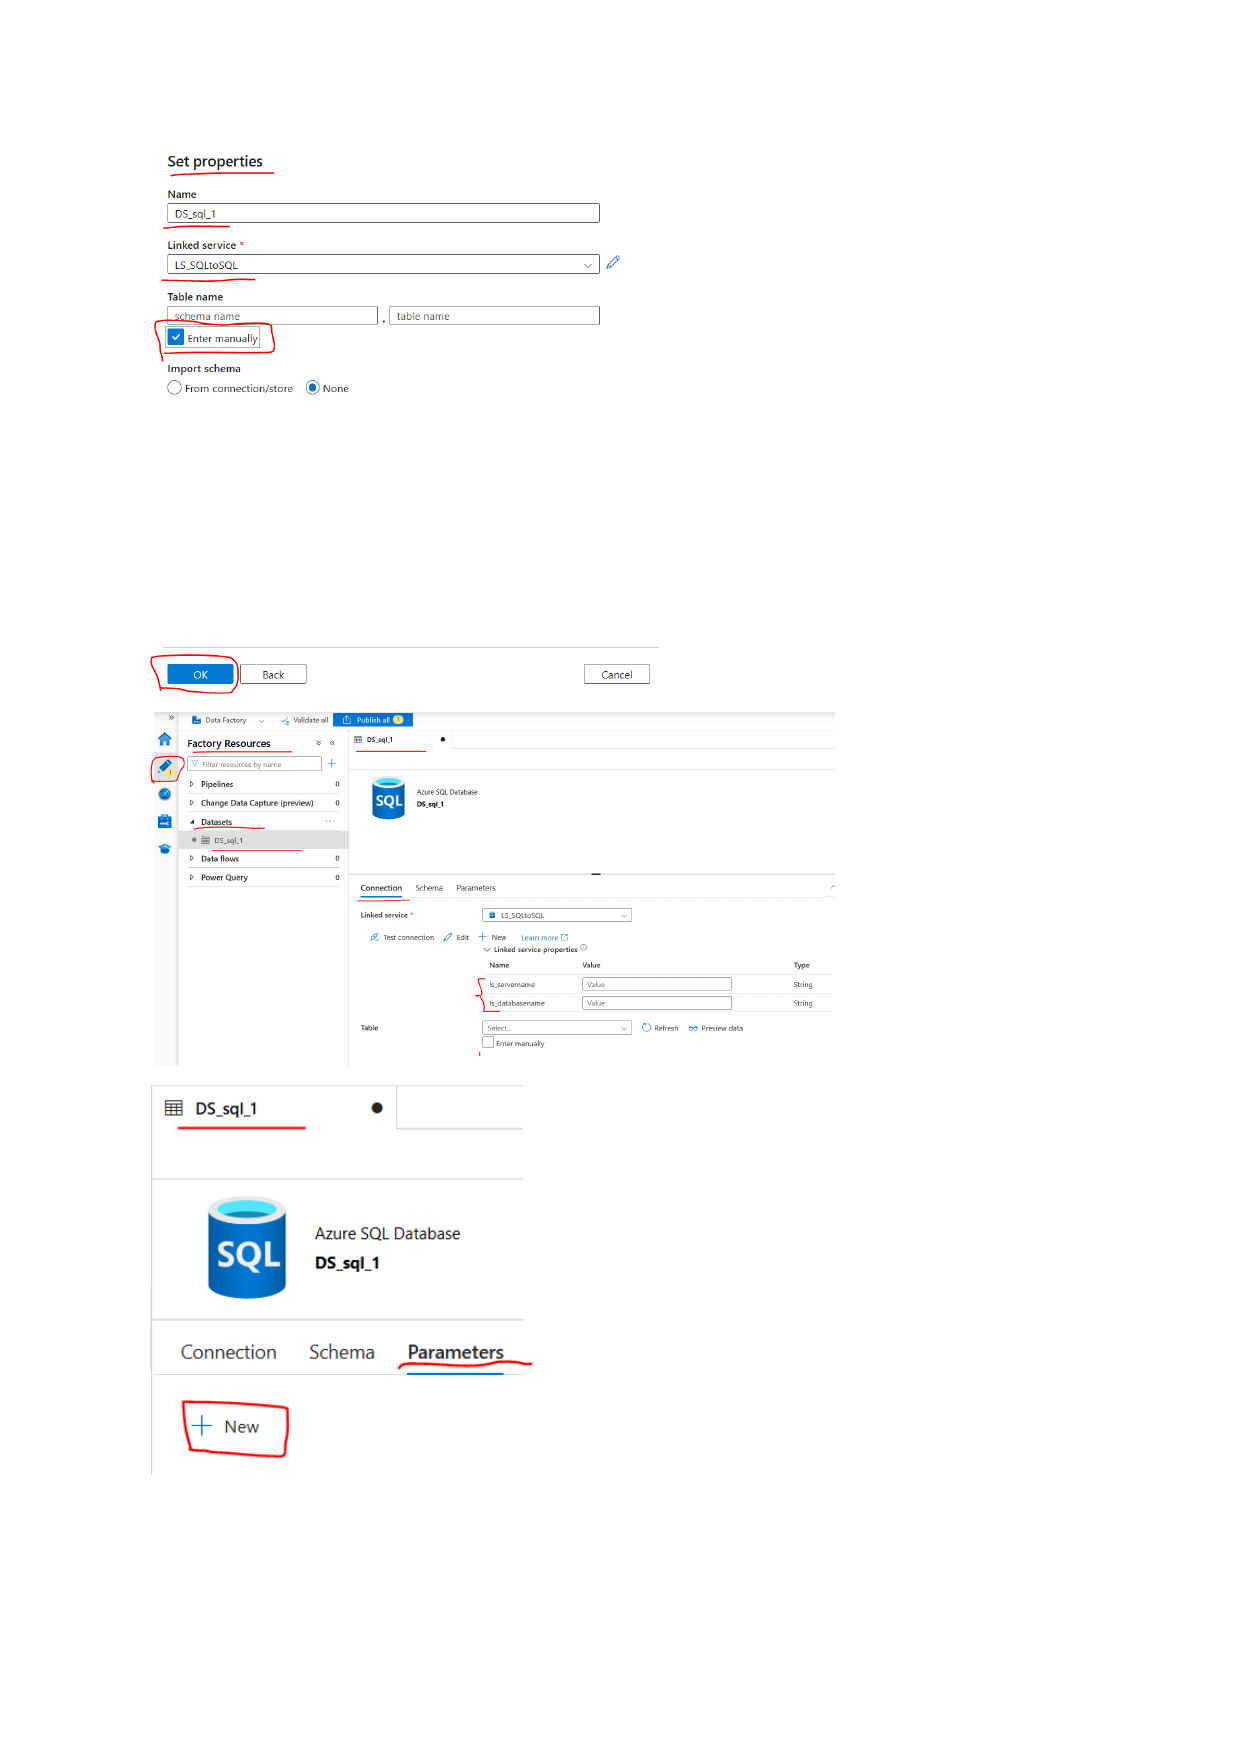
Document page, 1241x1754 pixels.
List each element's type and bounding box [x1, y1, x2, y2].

picture [150, 1084, 533, 1475]
picture [150, 712, 836, 1066]
picture [150, 150, 659, 694]
